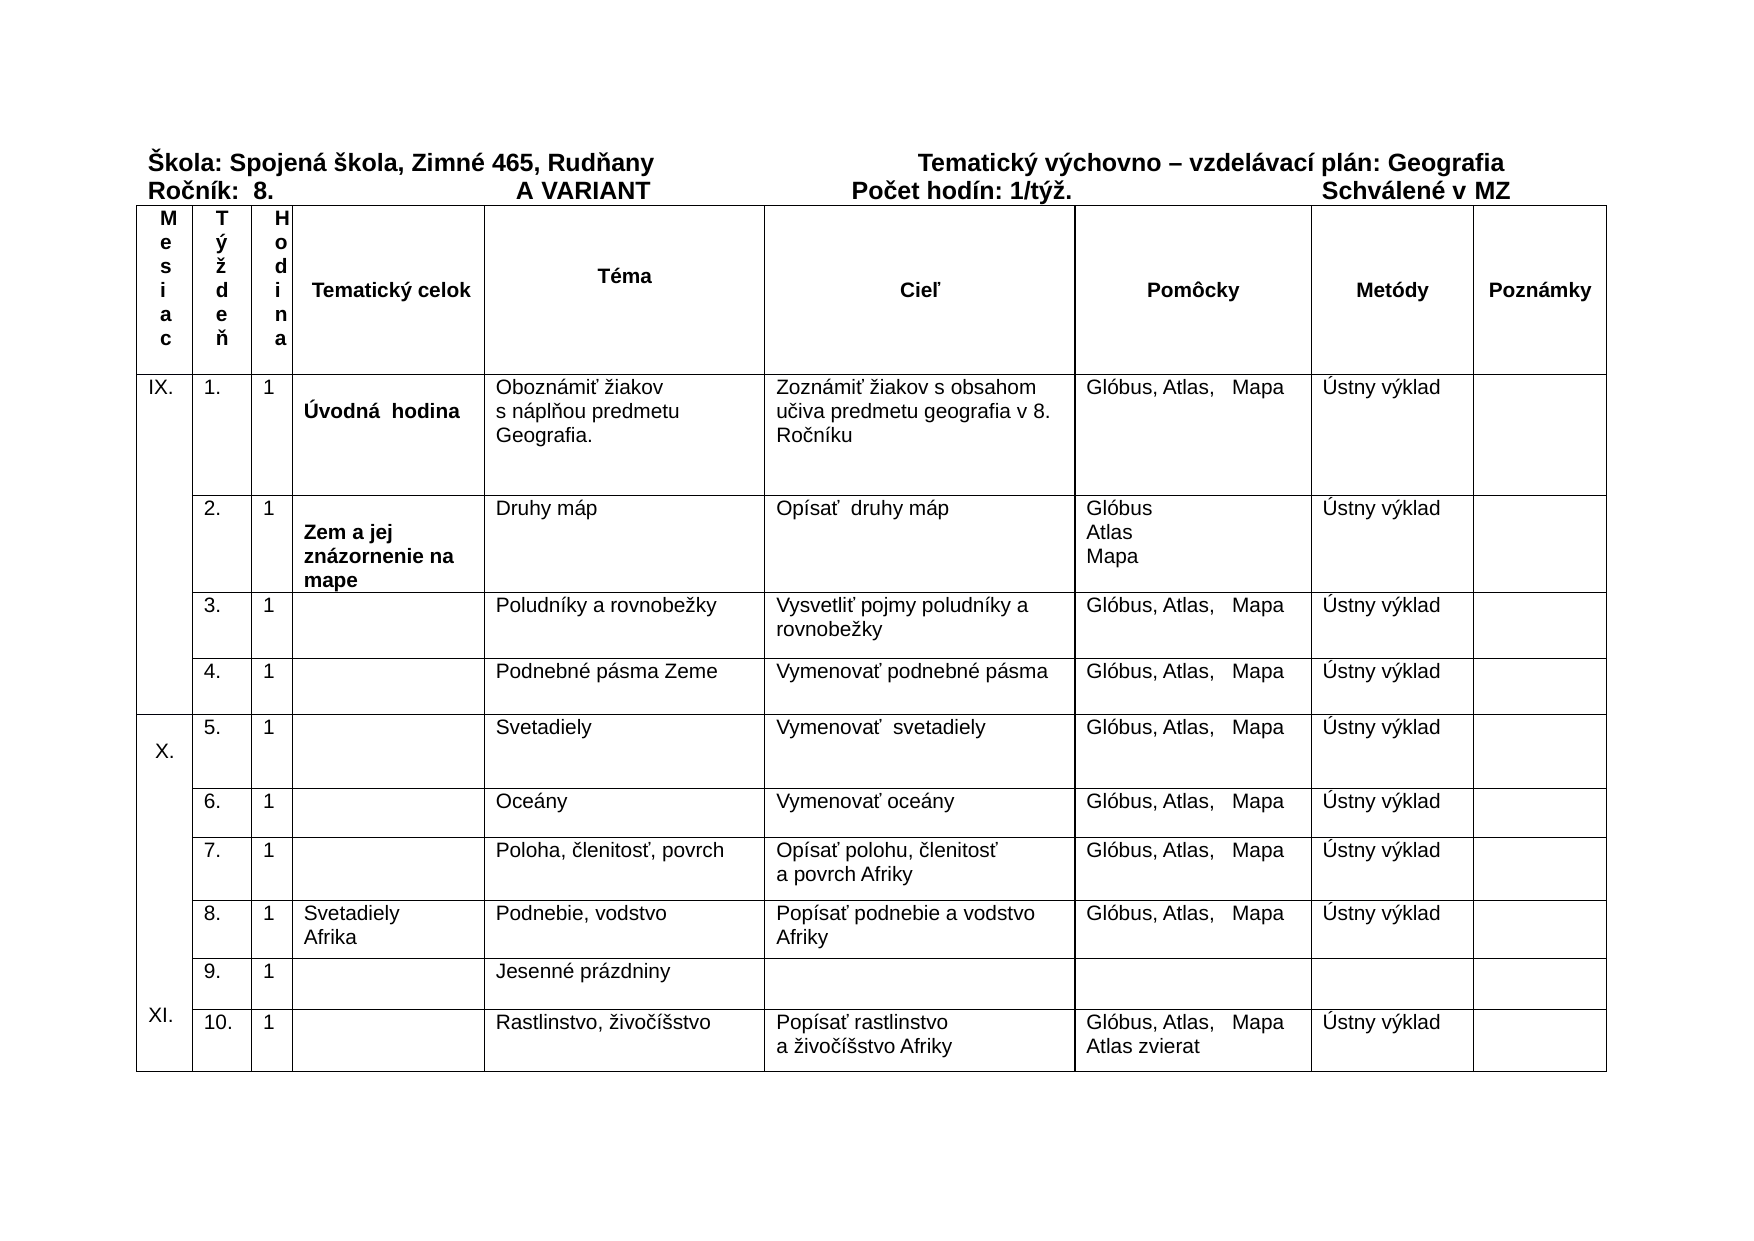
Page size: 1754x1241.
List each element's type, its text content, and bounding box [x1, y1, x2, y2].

table_cell 1 [252, 901, 292, 957]
table_cell Svetadiely [485, 715, 764, 788]
table_cell Glóbus, Atlas, Mapa [1076, 715, 1311, 788]
table_cell 6. [193, 789, 251, 837]
table_cell Rastlinstvo, živočíšstvo [485, 1010, 764, 1071]
table_cell Glóbus, Atlas, Mapa [1076, 375, 1311, 495]
table_header Tematický celok [293, 206, 484, 374]
table_cell Podnebie, vodstvo [485, 901, 764, 957]
table_cell Ústny výklad [1312, 789, 1473, 837]
table_cell [293, 789, 484, 837]
table_cell [1076, 959, 1311, 1009]
table_cell Opísať polohu, členitosť a povrch Afriky [765, 838, 1074, 900]
table_cell Ústny výklad [1312, 375, 1473, 495]
table_cell 1 [252, 593, 292, 657]
table_cell 7. [193, 838, 251, 900]
table_header Cieľ [765, 206, 1074, 374]
table_cell [293, 593, 484, 657]
table_cell Poloha, členitosť, povrch [485, 838, 764, 900]
table_cell 10. [193, 1010, 251, 1071]
table_cell Úvodná hodina [293, 375, 484, 495]
table_cell 9. [193, 959, 251, 1009]
table_header Téma [485, 206, 764, 374]
table_cell Oceány [485, 789, 764, 837]
table_cell 4. [193, 659, 251, 714]
table_cell [293, 659, 484, 714]
table_cell Zoznámiť žiakov s obsahom učiva predmetu geografia v 8. Ročníku [765, 375, 1074, 495]
table_cell 1 [252, 838, 292, 900]
table_cell Popísať podnebie a vodstvo Afriky [765, 901, 1074, 957]
table_cell 2. [193, 496, 251, 592]
table_cell Glóbus, Atlas, Mapa [1076, 901, 1311, 957]
table_cell IX. [137, 375, 192, 714]
table_cell [1474, 496, 1606, 592]
table_cell [293, 1010, 484, 1071]
table_header Pomôcky [1076, 206, 1311, 374]
table_cell Vysvetliť pojmy poludníky a rovnobežky [765, 593, 1074, 657]
table_cell 8. [193, 901, 251, 957]
table_cell [1474, 593, 1606, 657]
table_cell Ústny výklad [1312, 838, 1473, 900]
table_cell Glóbus, Atlas, Mapa [1076, 838, 1311, 900]
table_cell [1474, 959, 1606, 1009]
table_cell Ústny výklad [1312, 1010, 1473, 1071]
table_cell [1474, 715, 1606, 788]
table_cell Vymenovať svetadiely [765, 715, 1074, 788]
text Škola: Spojená škola, Zimné 465, Rudňany Tematický výchovno – vzdelávací plán: Geografia [148, 148, 1606, 176]
table_cell Glóbus, Atlas, Mapa [1076, 659, 1311, 714]
table_cell Opísať druhy máp [765, 496, 1074, 592]
table_cell Ústny výklad [1312, 715, 1473, 788]
table_cell Jesenné prázdniny [485, 959, 764, 1009]
table_cell Glóbus, Atlas, Mapa [1076, 789, 1311, 837]
table_cell Ústny výklad [1312, 901, 1473, 957]
table_header Týždeň [193, 206, 251, 374]
table_header Poznámky [1474, 206, 1606, 374]
table_cell [1312, 959, 1473, 1009]
table_cell [765, 959, 1074, 1009]
table_cell Glóbus Atlas Mapa [1076, 496, 1311, 592]
table_cell Glóbus, Atlas, Mapa [1076, 593, 1311, 657]
table_cell Oboznámiť žiakov s náplňou predmetu Geografia. [485, 375, 764, 495]
table_cell Zem a jej znázornenie na mape [293, 496, 484, 592]
table_cell [1474, 375, 1606, 495]
table_cell Popísať rastlinstvo a živočíšstvo Afriky [765, 1010, 1074, 1071]
table_cell Vymenovať oceány [765, 789, 1074, 837]
table_cell 3. [193, 593, 251, 657]
table_cell 1 [252, 715, 292, 788]
table_cell 1. [193, 375, 251, 495]
table_cell X. XI. [137, 715, 192, 1071]
table_cell 1 [252, 659, 292, 714]
table_header Mesiac [137, 206, 192, 374]
table_cell Svetadiely Afrika [293, 901, 484, 957]
table_cell Glóbus, Atlas, Mapa Atlas zvierat [1076, 1010, 1311, 1071]
table_cell 1 [252, 375, 292, 495]
table_cell [1474, 838, 1606, 900]
table_cell Ústny výklad [1312, 593, 1473, 657]
table_header Metódy [1312, 206, 1473, 374]
table_cell [293, 715, 484, 788]
table_cell Vymenovať podnebné pásma [765, 659, 1074, 714]
table_header Hodina [252, 206, 292, 374]
table_cell Druhy máp [485, 496, 764, 592]
table_cell 1 [252, 1010, 292, 1071]
text Ročník: 8. A VARIANT Počet hodín: 1/týž. Schválené v MZ [148, 176, 1606, 205]
table_cell 5. [193, 715, 251, 788]
table_cell [1474, 1010, 1606, 1071]
table_cell [1474, 901, 1606, 957]
table_cell [1474, 659, 1606, 714]
table_cell 1 [252, 496, 292, 592]
table_cell Ústny výklad [1312, 659, 1473, 714]
table_cell Podnebné pásma Zeme [485, 659, 764, 714]
table_cell 1 [252, 789, 292, 837]
table_cell Ústny výklad [1312, 496, 1473, 592]
table_cell 1 [252, 959, 292, 1009]
table_cell [293, 959, 484, 1009]
table_cell [1474, 789, 1606, 837]
table_cell Poludníky a rovnobežky [485, 593, 764, 657]
table_cell [293, 838, 484, 900]
